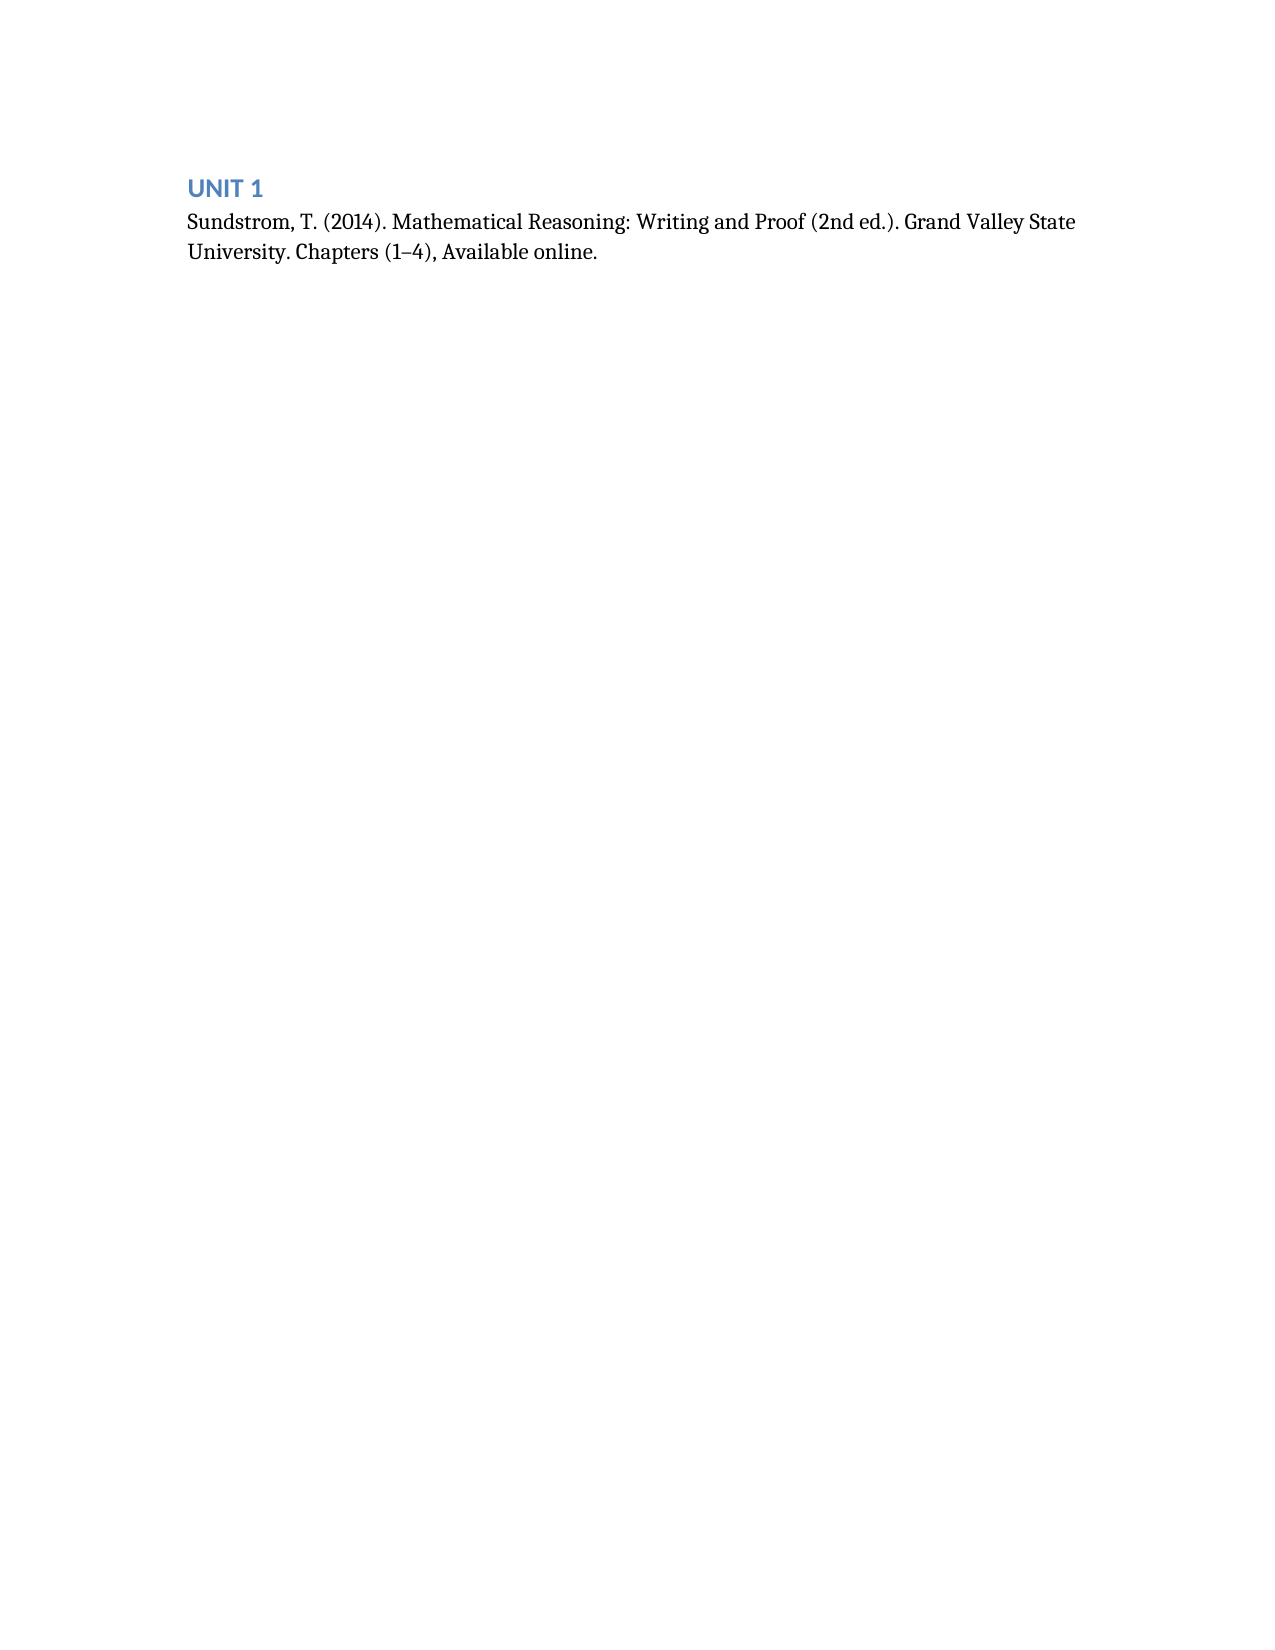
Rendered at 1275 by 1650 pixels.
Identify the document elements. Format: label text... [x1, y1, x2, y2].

subtitle UNIT 1 [187, 171, 1087, 204]
text Sundstrom, T. (2014). Mathematical Reasoning: Writing and Proof (2nd ed.). Grand Valley State University. Chapters (1–4), Available online. [187, 209, 1087, 265]
